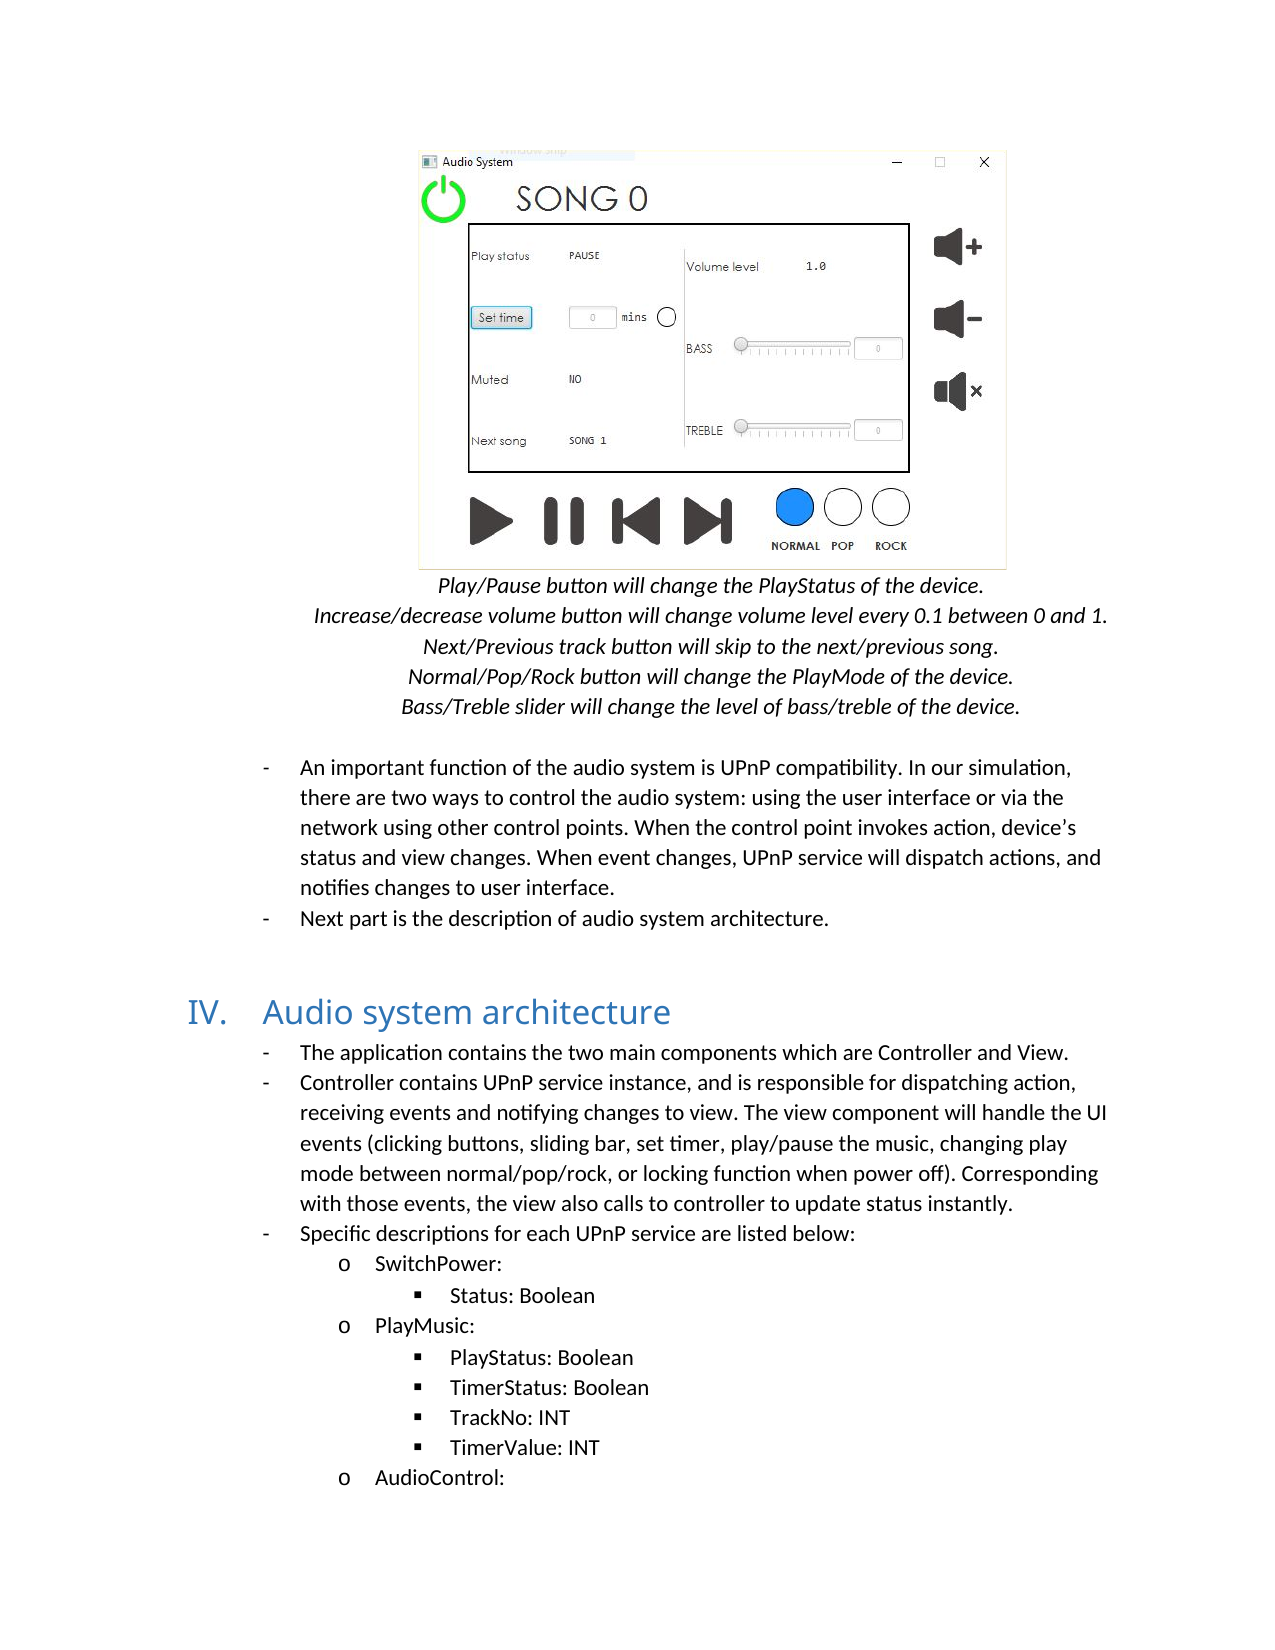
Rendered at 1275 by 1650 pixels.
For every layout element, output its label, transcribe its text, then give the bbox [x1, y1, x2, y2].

list PlayStatus: Boolean [412, 1343, 1125, 1371]
list Increase/decrease volume button will change volume level every 0.1 between 0 and 1. [300, 602, 1125, 630]
list Normal/Pop/Rock button will change the PlayMode of the device. [300, 662, 1125, 690]
list Next part is the description of audio system architecture. [262, 904, 1125, 932]
list An important function of the audio system is UPnP compatibility. In our simulation, there are two ways to control the audio system: using the user interface or via the network using other control points. When the control point invokes action, device’s status and view changes. When event changes, UPnP service will dispatch actions, and notifies changes to user interface. [262, 753, 1125, 902]
list TimerStatus: Boolean [412, 1373, 1125, 1401]
list Status: Boolean [412, 1281, 1125, 1309]
list Next/Previous track button will skip to the next/previous song. [300, 632, 1125, 660]
subtitle Audio system architecture [187, 989, 1125, 1034]
list PlayMusic: [337, 1311, 1125, 1340]
list Controller contains UPnP service instance, and is responsible for dispatching action, receiving events and notifying changes to view. The view component will handle the UI events (clicking buttons, sliding bar, set timer, play/pause the music, changing play mode between normal/pop/rock, or locking function when power off). Corresponding with those events, the view also calls to controller to update status instantly. [262, 1068, 1125, 1217]
list Bass/Treble slider will change the level of bass/treble of the device. [300, 692, 1125, 720]
list TimerValue: INT [412, 1433, 1125, 1461]
picture [418, 150, 1007, 570]
list AudioControl: [337, 1463, 1125, 1493]
list The application contains the two main components which are Controller and View. [262, 1038, 1125, 1066]
list TrackNo: INT [412, 1403, 1125, 1431]
list SwitchPower: [337, 1249, 1125, 1279]
list Play/Pause button will change the PlayStatus of the device. [300, 571, 1125, 599]
list Specific descriptions for each UPnP service are listed below: [262, 1219, 1125, 1247]
